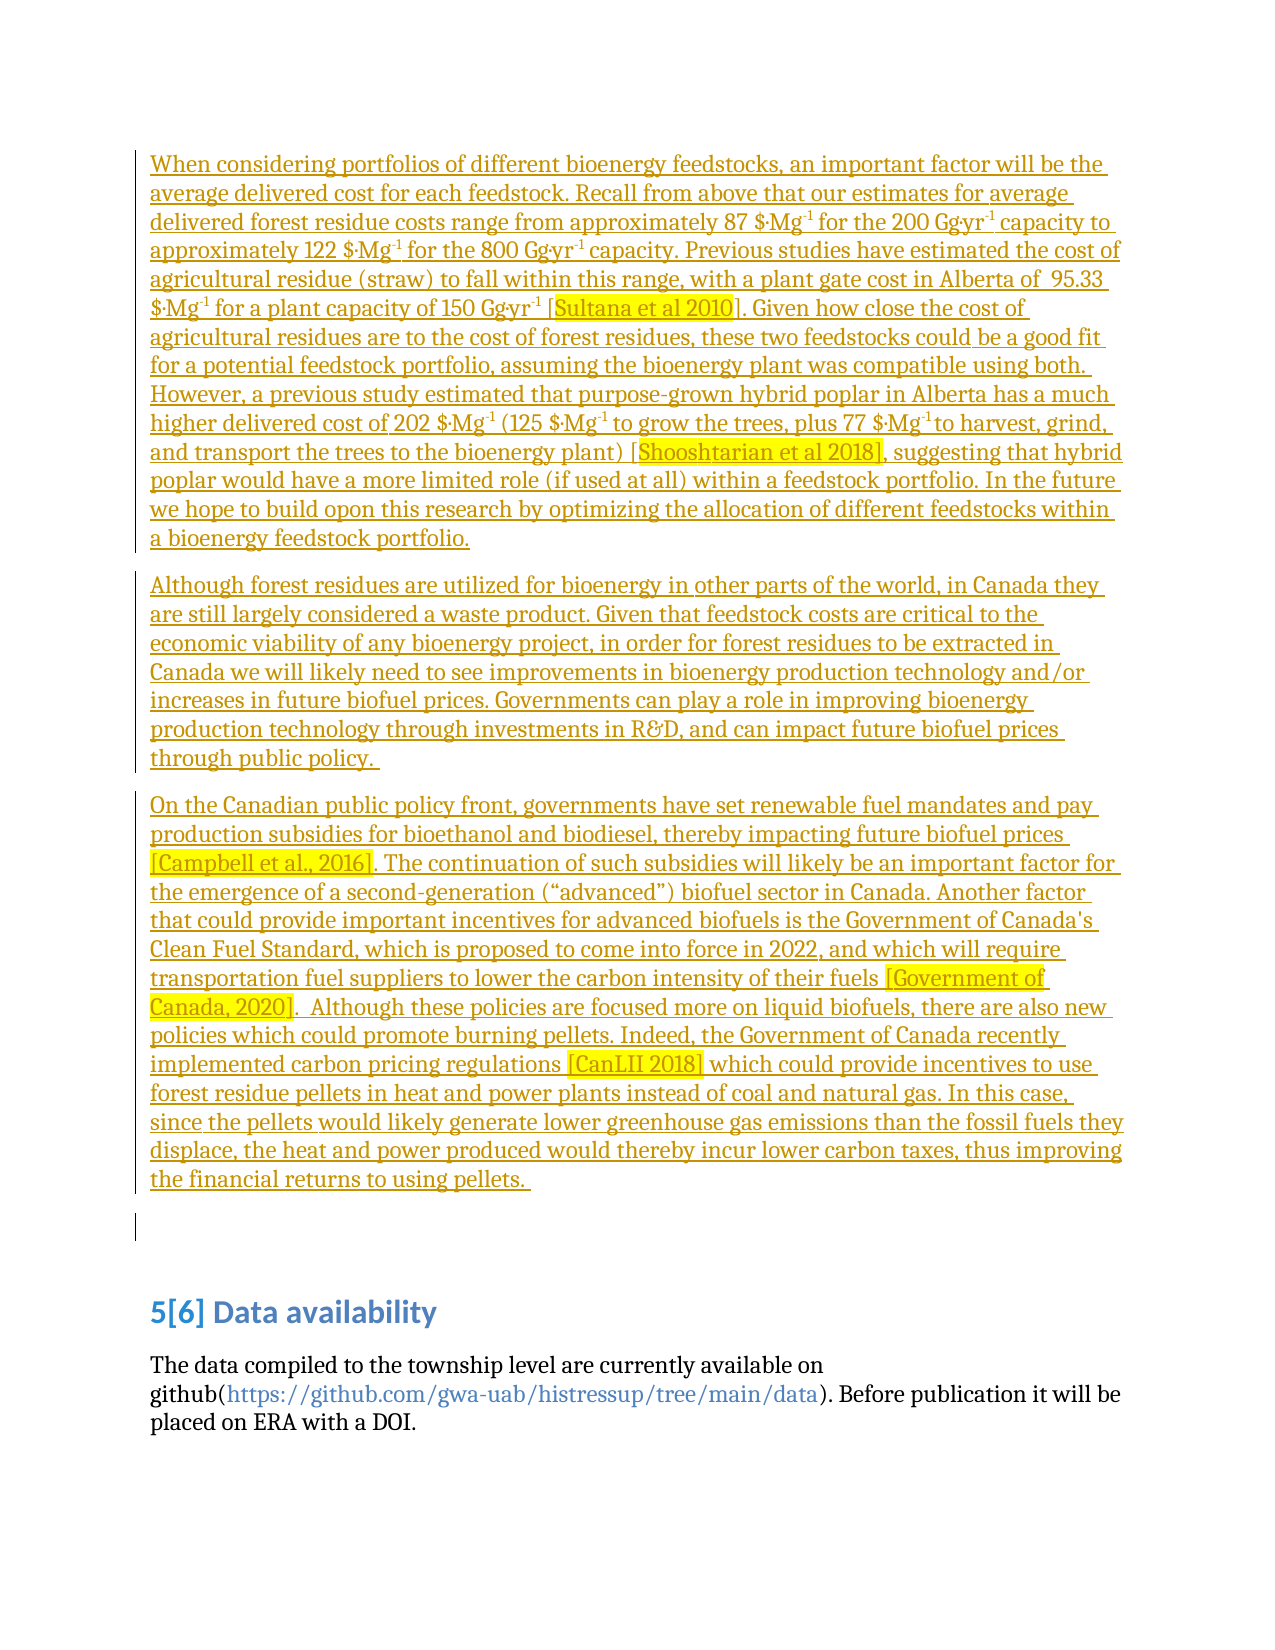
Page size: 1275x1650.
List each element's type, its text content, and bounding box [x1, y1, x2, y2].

subtitle Data availability [150, 1291, 1125, 1332]
text The data compiled to the township level are currently available on github(https://github.com/gwa-uab/histressup/tree/main/data). Before publication it will be placed on ERA with a DOI. [150, 1351, 1125, 1437]
